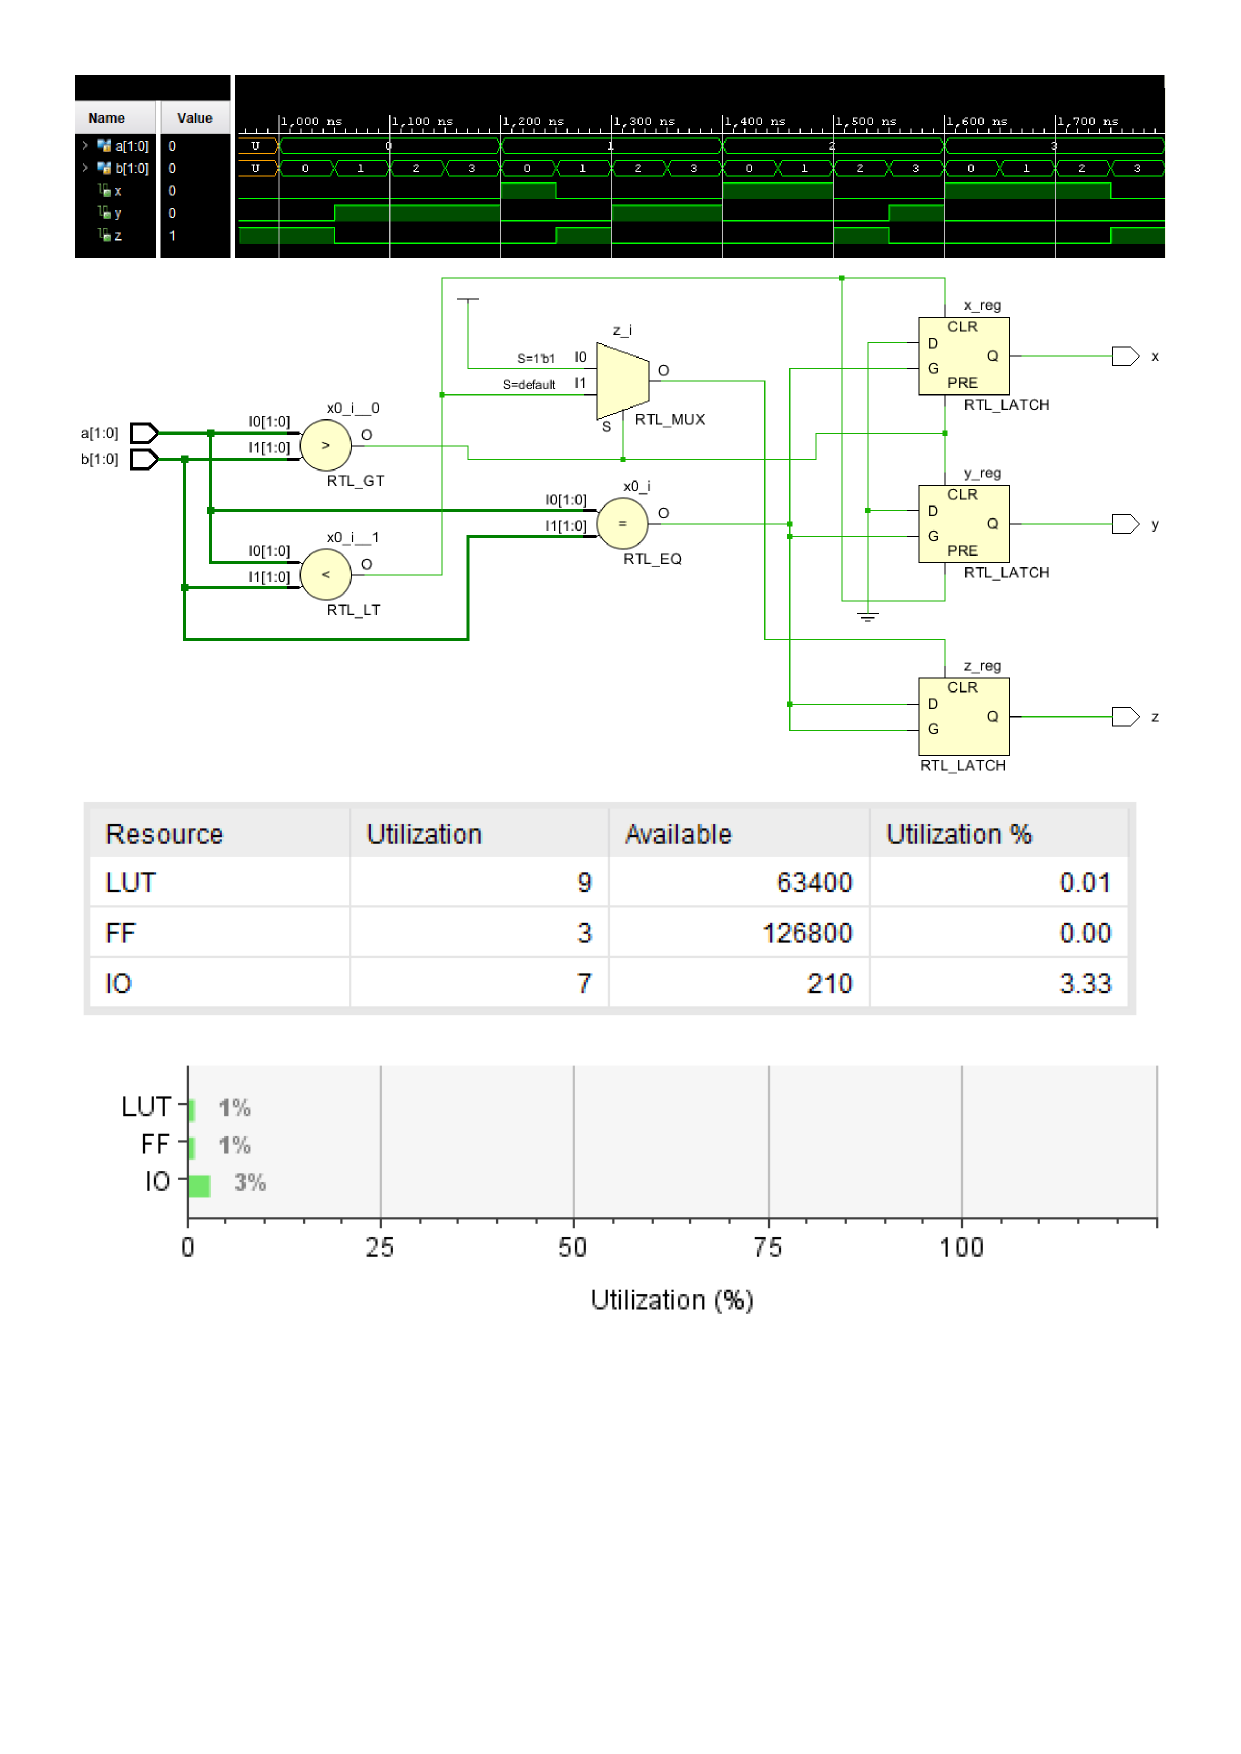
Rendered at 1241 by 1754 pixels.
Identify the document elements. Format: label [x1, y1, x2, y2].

picture [75, 259, 1166, 778]
picture [75, 75, 1166, 258]
picture [75, 779, 1166, 1337]
